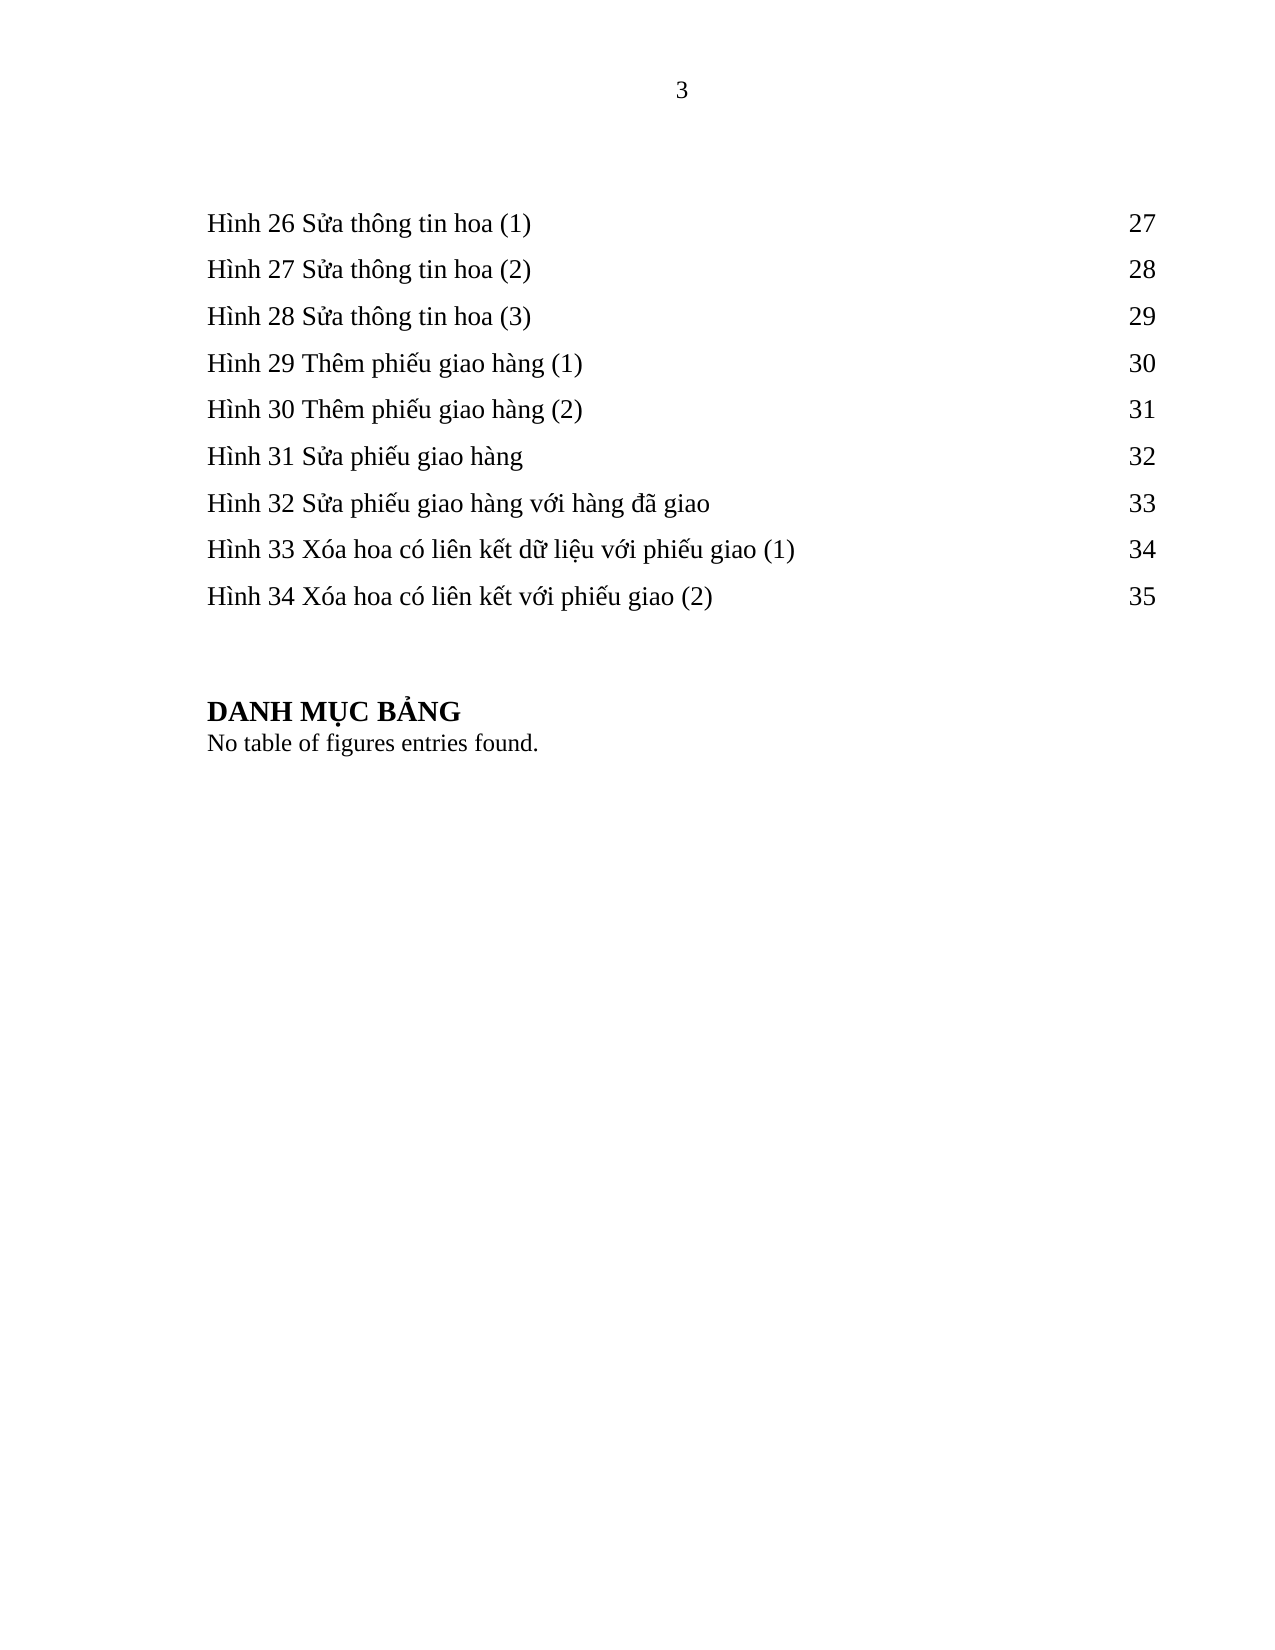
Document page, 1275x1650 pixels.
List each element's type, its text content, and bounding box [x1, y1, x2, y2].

text Hình 27 Sửa thông tin hoa (2) 28 [207, 253, 1157, 284]
text DANH MỤC BẢNG [207, 694, 1157, 728]
text Hình 34 Xóa hoa có liên kết với phiếu giao (2) 35 [207, 580, 1157, 611]
text Hình 26 Sửa thông tin hoa (1) 27 [207, 207, 1157, 238]
text Hình 33 Xóa hoa có liên kết dữ liệu với phiếu giao (1) 34 [207, 533, 1157, 564]
text Hình 28 Sửa thông tin hoa (3) 29 [207, 300, 1157, 331]
text Hình 29 Thêm phiếu giao hàng (1) 30 [207, 347, 1157, 378]
text Hình 32 Sửa phiếu giao hàng với hàng đã giao 33 [207, 487, 1157, 518]
text Hình 31 Sửa phiếu giao hàng 32 [207, 440, 1157, 471]
text Hình 30 Thêm phiếu giao hàng (2) 31 [207, 393, 1157, 424]
